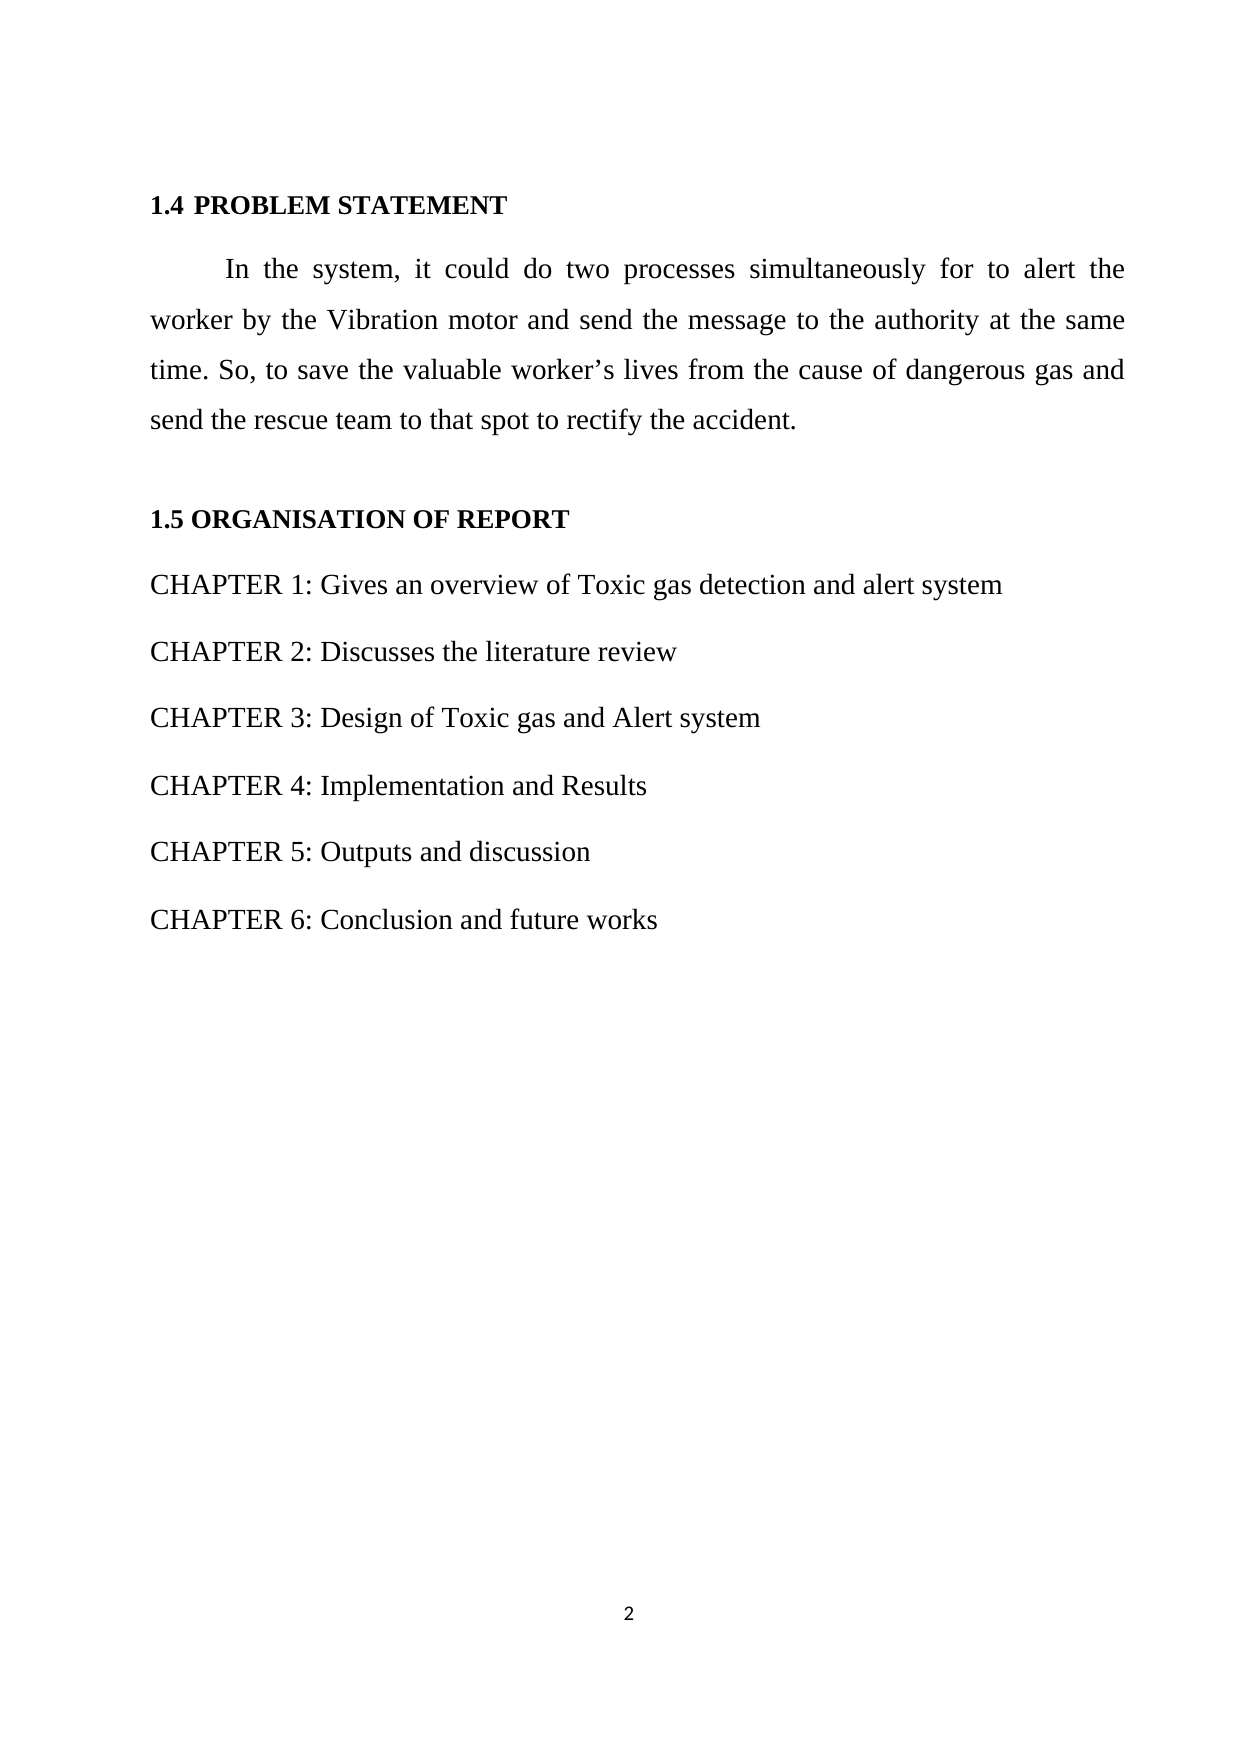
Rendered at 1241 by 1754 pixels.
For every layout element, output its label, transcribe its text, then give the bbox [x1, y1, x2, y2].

text CHAPTER 1: Gives an overview of Toxic gas detection and alert system [150, 567, 1127, 600]
text In the system, it could do two processes simultaneously for to alert the worker by the Vibration motor and send the message to the authority at the same time. So, to save the valuable worker’s lives from the cause of dangerous gas and send the rescue team to that spot to rectify the accident. [150, 252, 1127, 436]
text 1.5 ORGANISATION OF REPORT [150, 503, 1127, 534]
text CHAPTER 6: Conclusion and future works [150, 902, 1127, 935]
text CHAPTER 2: Discusses the literature review [150, 634, 1127, 667]
list PROBLEM STATEMENT [150, 189, 1127, 220]
text CHAPTER 3: Design of Toxic gas and Alert system [150, 701, 1127, 734]
text CHAPTER 5: Outputs and discussion [150, 834, 1127, 868]
text CHAPTER 4: Implementation and Results [150, 768, 1127, 801]
